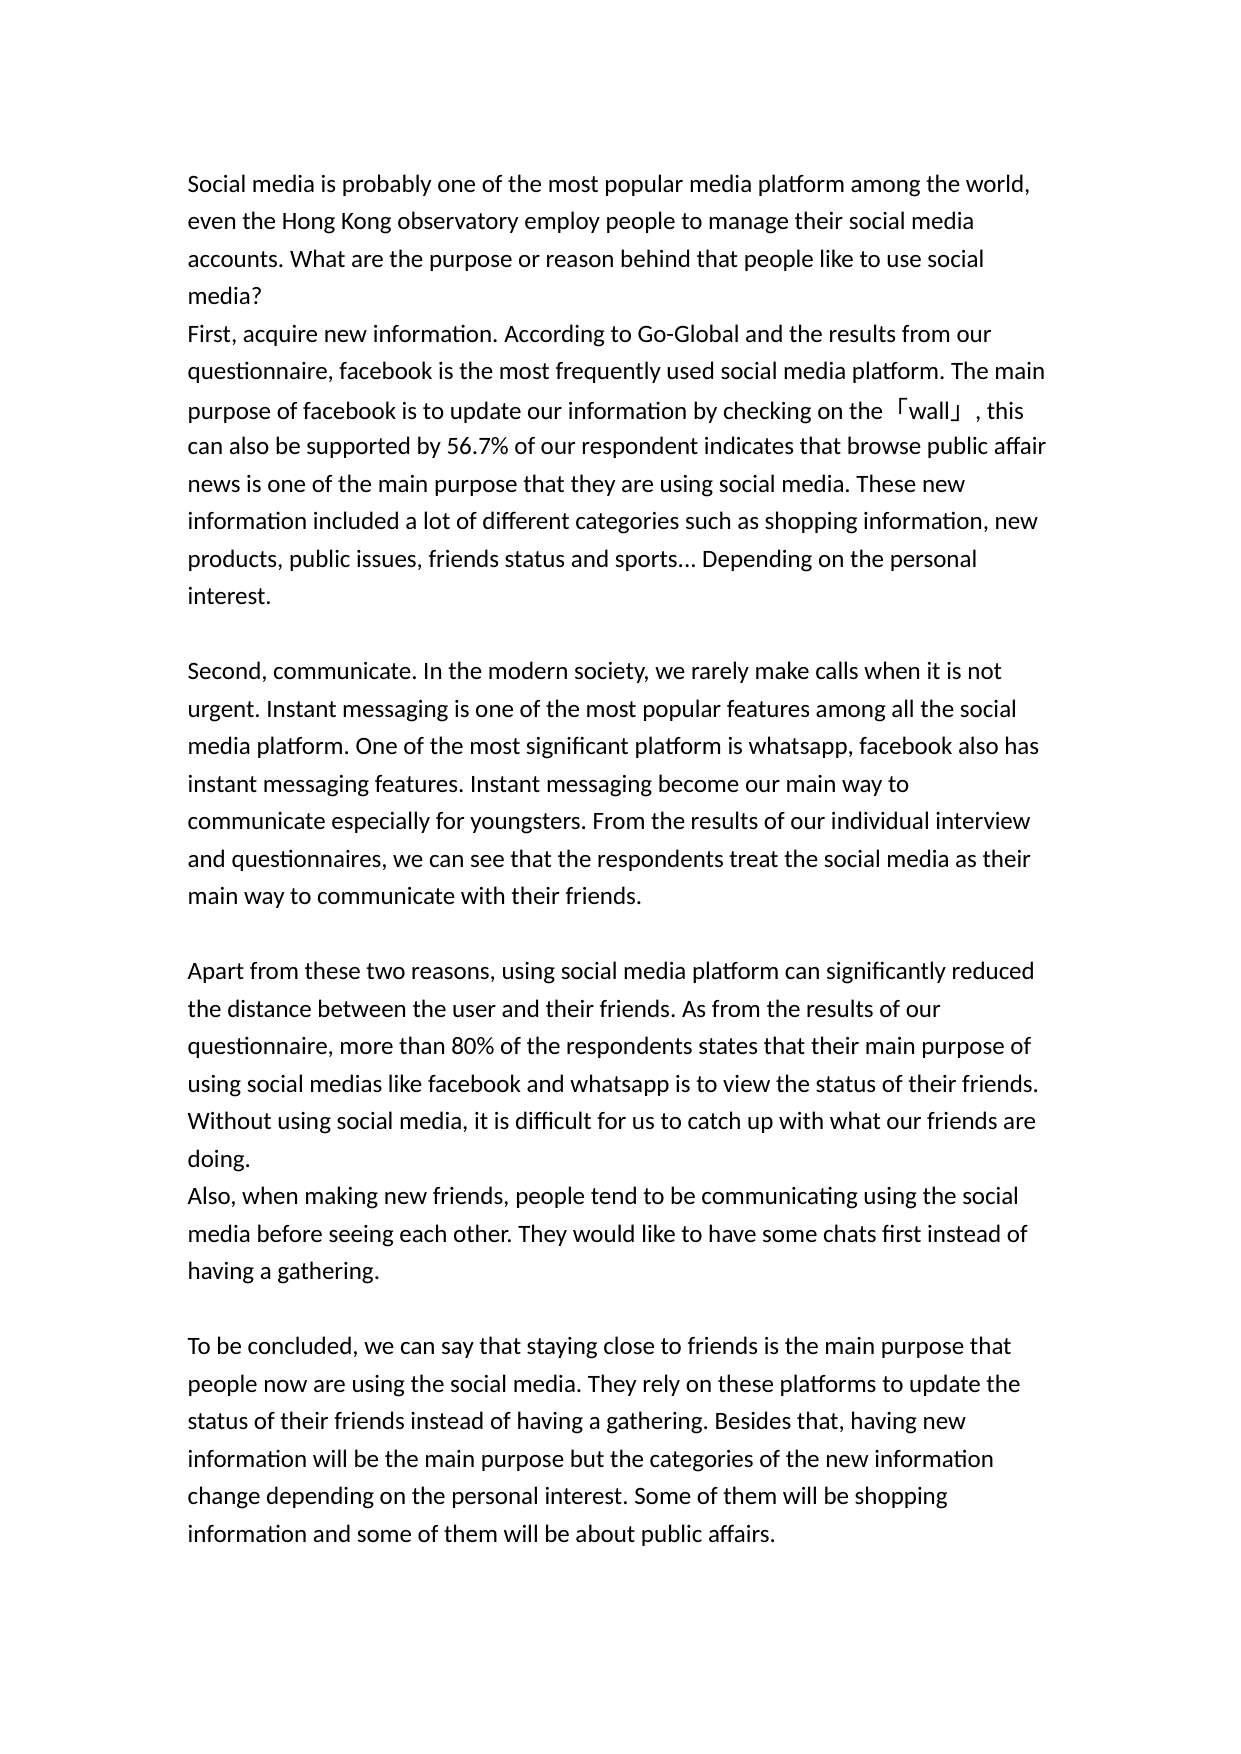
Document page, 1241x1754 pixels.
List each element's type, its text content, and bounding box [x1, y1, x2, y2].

text To be concluded, we can say that staying close to friends is the main purpose that people now are using the social media. They rely on these platforms to update the status of their friends instead of having a gathering. Besides that, having new information will be the main purpose but the categories of the new information change depending on the personal interest. Some of them will be shopping information and some of them will be about public affairs. [187, 1327, 1053, 1552]
text Also, when making new friends, people tend to be communicating using the social media before seeing each other. They would like to have some chats first instead of having a gathering. [187, 1177, 1053, 1289]
text Second, communicate. In the modern society, we rarely make calls when it is not urgent. Instant messaging is one of the most popular features among all the social media platform. One of the most significant platform is whatsapp, facebook also has instant messaging features. Instant messaging become our main way to communicate especially for youngsters. From the results of our individual interview and questionnaires, we can see that the respondents treat the social media as their main way to communicate with their friends. [187, 652, 1053, 914]
text Apart from these two reasons, using social media platform can significantly reduced the distance between the user and their friends. As from the results of our questionnaire, more than 80% of the respondents states that their main purpose of using social medias like facebook and whatsapp is to view the status of their friends. Without using social media, it is difficult for us to catch up with what our friends are doing. [187, 952, 1053, 1177]
text First, acquire new information. According to Go-Global and the results from our questionnaire, facebook is the most frequently used social media platform. The main purpose of facebook is to update our information by checking on the「wall」, this can also be supported by 56.7% of our respondent indicates that browse public affair news is one of the main purpose that they are using social media. These new information included a lot of different categories such as shopping information, new products, public issues, friends status and sports... Depending on the personal interest. [187, 314, 1053, 614]
text Social media is probably one of the most popular media platform among the world, even the Hong Kong observatory employ people to manage their social media accounts. What are the purpose or reason behind that people like to use social media? [187, 164, 1053, 314]
